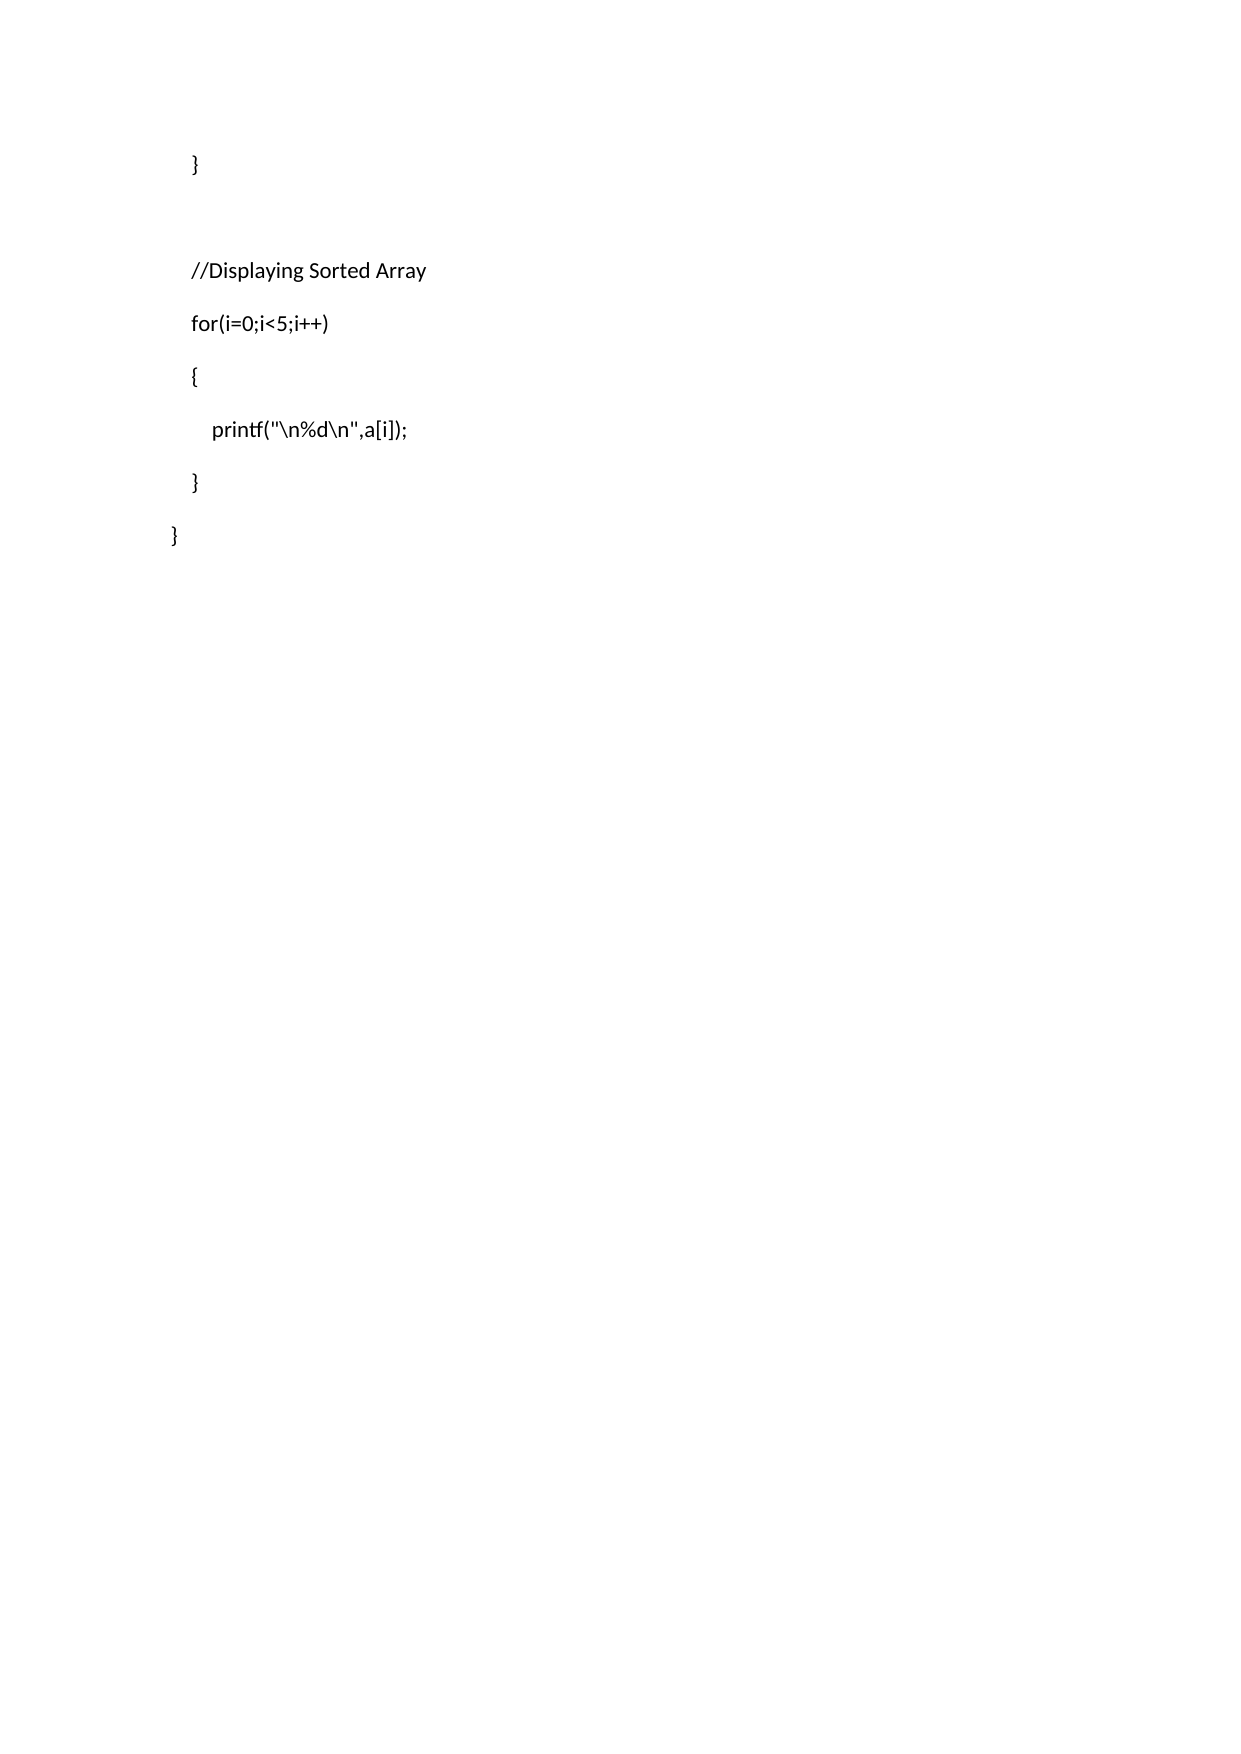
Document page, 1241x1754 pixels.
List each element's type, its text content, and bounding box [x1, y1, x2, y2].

text } [150, 521, 1090, 549]
text for(i=0;i<5;i++) [150, 309, 1090, 337]
text //Displaying Sorted Array [150, 256, 1090, 284]
text printf("\n%d\n",a[i]); [150, 415, 1090, 443]
text } [150, 468, 1090, 496]
text } [150, 150, 1090, 178]
text { [150, 362, 1090, 390]
